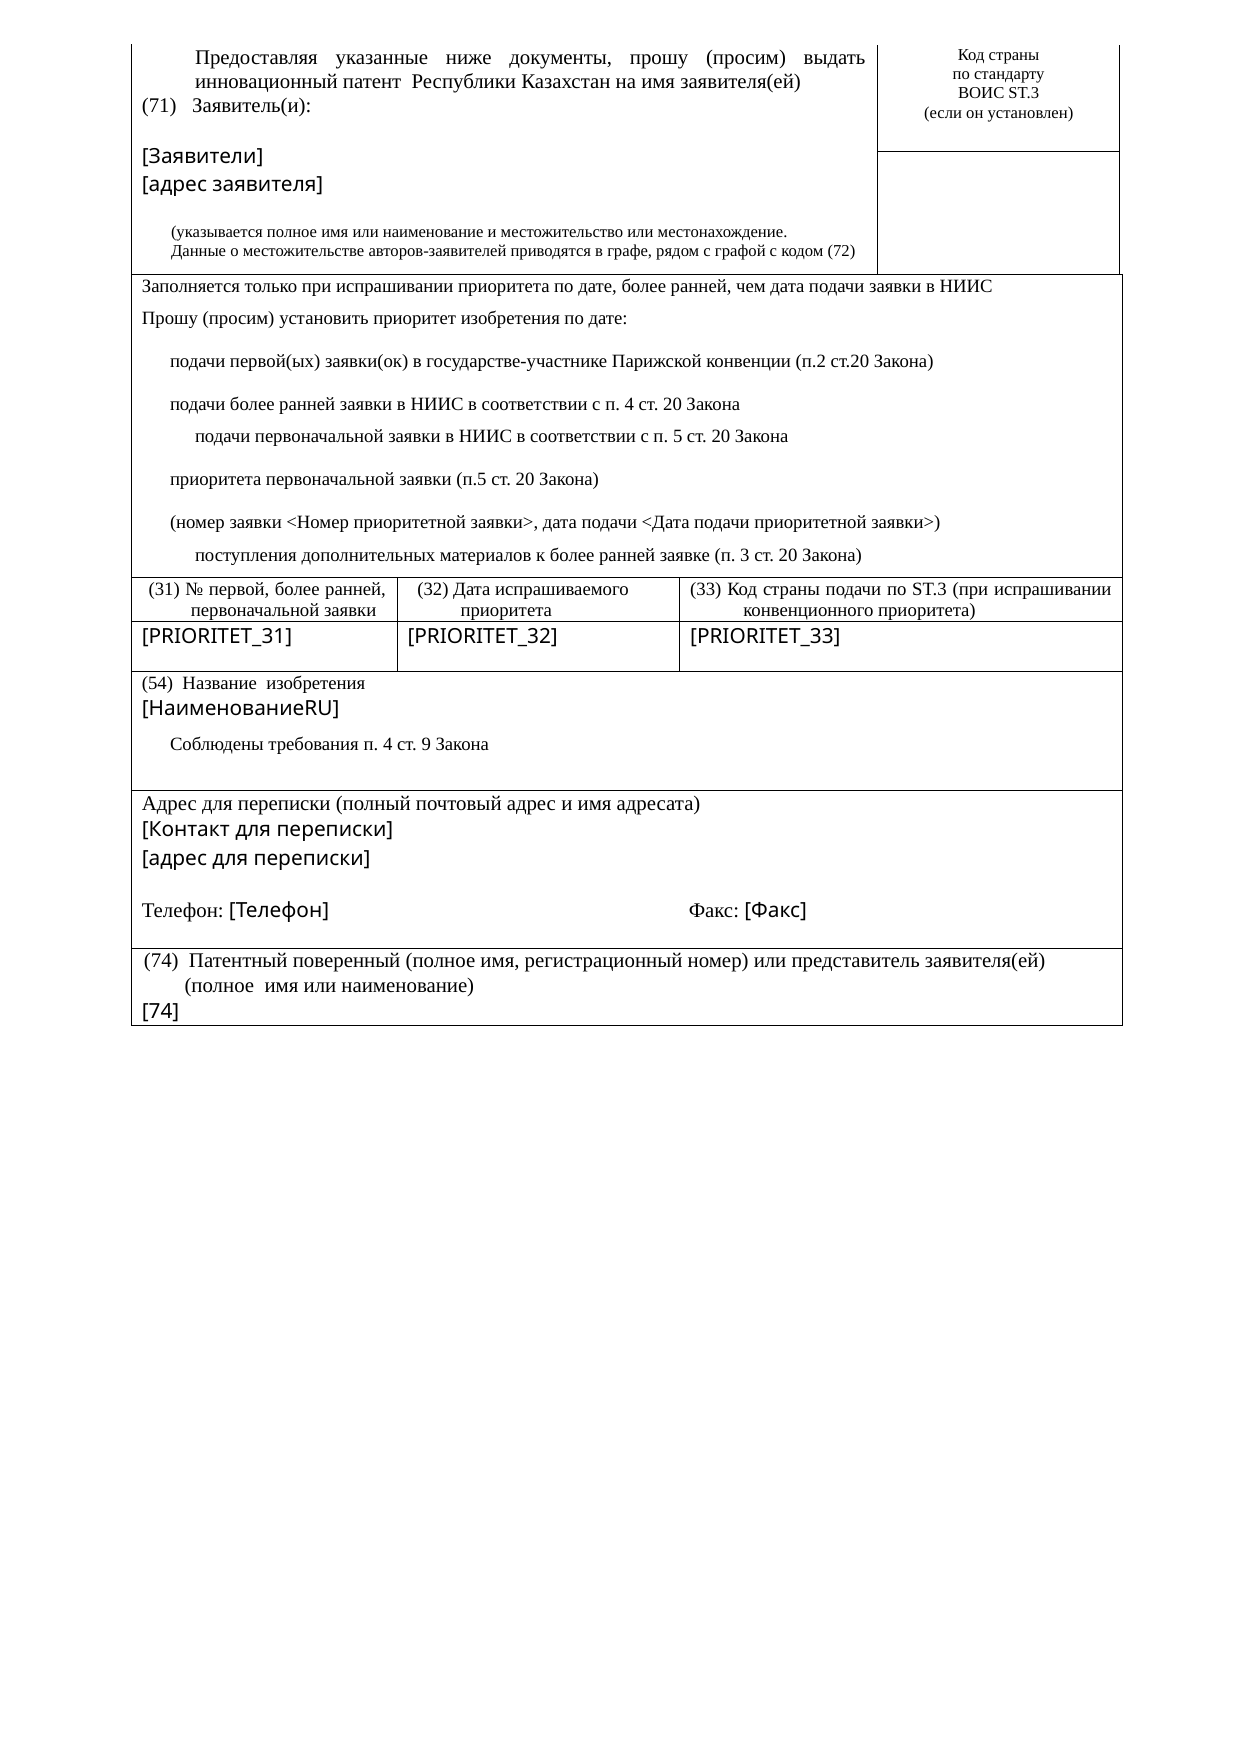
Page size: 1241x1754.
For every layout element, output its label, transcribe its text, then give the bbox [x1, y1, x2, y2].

table_cell Предоставляя указанные ниже документы, прошу (просим) выдать инновационный патент Республики Казахстан на имя заявителя(ей) (71) Заявитель(и): (указывается полное имя или наименование и местожительство или местонахождение. Данные о местожительстве авторов-заявителей приводятся в графе, рядом с графой с кодом (72) [132, 44, 876, 274]
table_cell (32) Дата испрашиваемого приоритета [398, 578, 679, 621]
table_cell Адрес для переписки (полный почтовый адрес и имя адресата) Телефон: Факс: [132, 791, 1122, 948]
table_cell (54) Название изобретения Соблюдены требования п. 4 ст. 9 Закона [132, 672, 1122, 790]
table_cell [132, 622, 397, 671]
table_cell [398, 622, 679, 671]
table_cell (31) № первой, более ранней, первоначальной заявки [132, 578, 397, 621]
table_cell [876, 44, 1122, 274]
table_cell Заполняется только при испрашивании приоритета по дате, более ранней, чем дата подачи заявки в НИИС Прошу (просим) установить приоритет изобретения по дате: подачи первой(ых) заявки(ок) в государстве-участнике Парижской конвенции (п.2 ст.20 Закона) подачи более ранней заявки в НИИС в соответствии с п. 4 ст. 20 Закона подачи первоначальной заявки в НИИС в соответствии с п. 5 ст. 20 Закона приоритета первоначальной заявки (п.5 ст. 20 Закона) (номер заявки <Номер приоритетной заявки>, дата подачи <Дата подачи приоритетной заявки>) поступления дополнительных материалов к более ранней заявке (п. 3 ст. 20 Закона) [132, 275, 1122, 577]
table_cell [680, 622, 1122, 671]
table_cell (74) Патентный поверенный (полное имя, регистрационный номер) или представитель заявителя(ей) (полное имя или наименование) [132, 949, 1122, 1025]
table_cell (33) Код страны подачи по ST.3 (при испрашивании конвенционного приоритета) [680, 578, 1122, 621]
